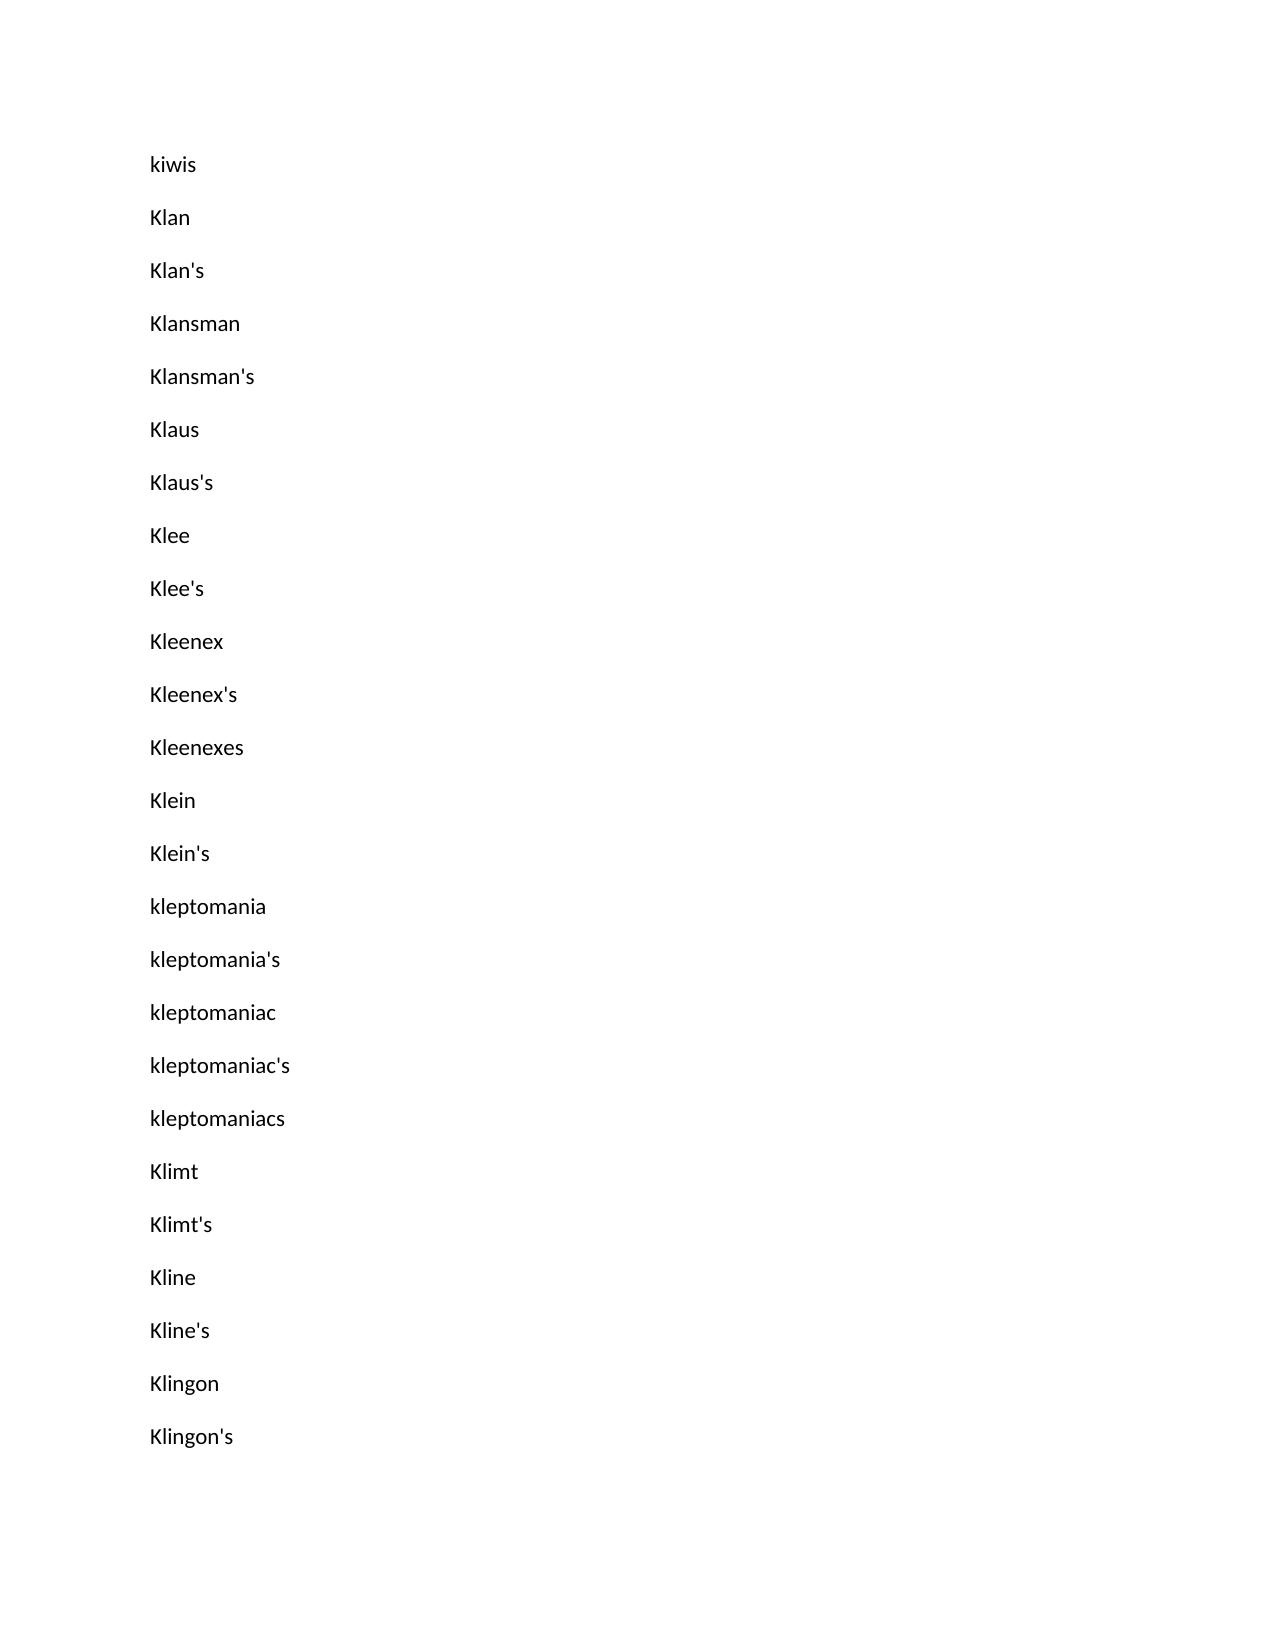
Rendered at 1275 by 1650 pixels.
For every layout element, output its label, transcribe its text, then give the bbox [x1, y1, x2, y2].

text Kline [150, 1263, 1125, 1291]
text Klimt's [150, 1210, 1125, 1238]
text Klingon [150, 1369, 1125, 1397]
text Kleenex [150, 627, 1125, 655]
text Kleenexes [150, 733, 1125, 761]
text kleptomania's [150, 945, 1125, 973]
text Klansman [150, 309, 1125, 337]
text Klein [150, 786, 1125, 814]
text Klein's [150, 839, 1125, 867]
text Klimt [150, 1157, 1125, 1185]
text Klaus's [150, 468, 1125, 496]
text kleptomaniac's [150, 1051, 1125, 1079]
text kiwis [150, 150, 1125, 178]
text kleptomania [150, 892, 1125, 920]
text Klan [150, 203, 1125, 231]
text Klansman's [150, 362, 1125, 390]
text Klingon's [150, 1422, 1125, 1451]
text kleptomaniac [150, 998, 1125, 1026]
text Klaus [150, 415, 1125, 443]
text Kleenex's [150, 680, 1125, 708]
text Klee's [150, 574, 1125, 602]
text Kline's [150, 1316, 1125, 1344]
text Klee [150, 521, 1125, 549]
text Klan's [150, 256, 1125, 284]
text kleptomaniacs [150, 1104, 1125, 1132]
